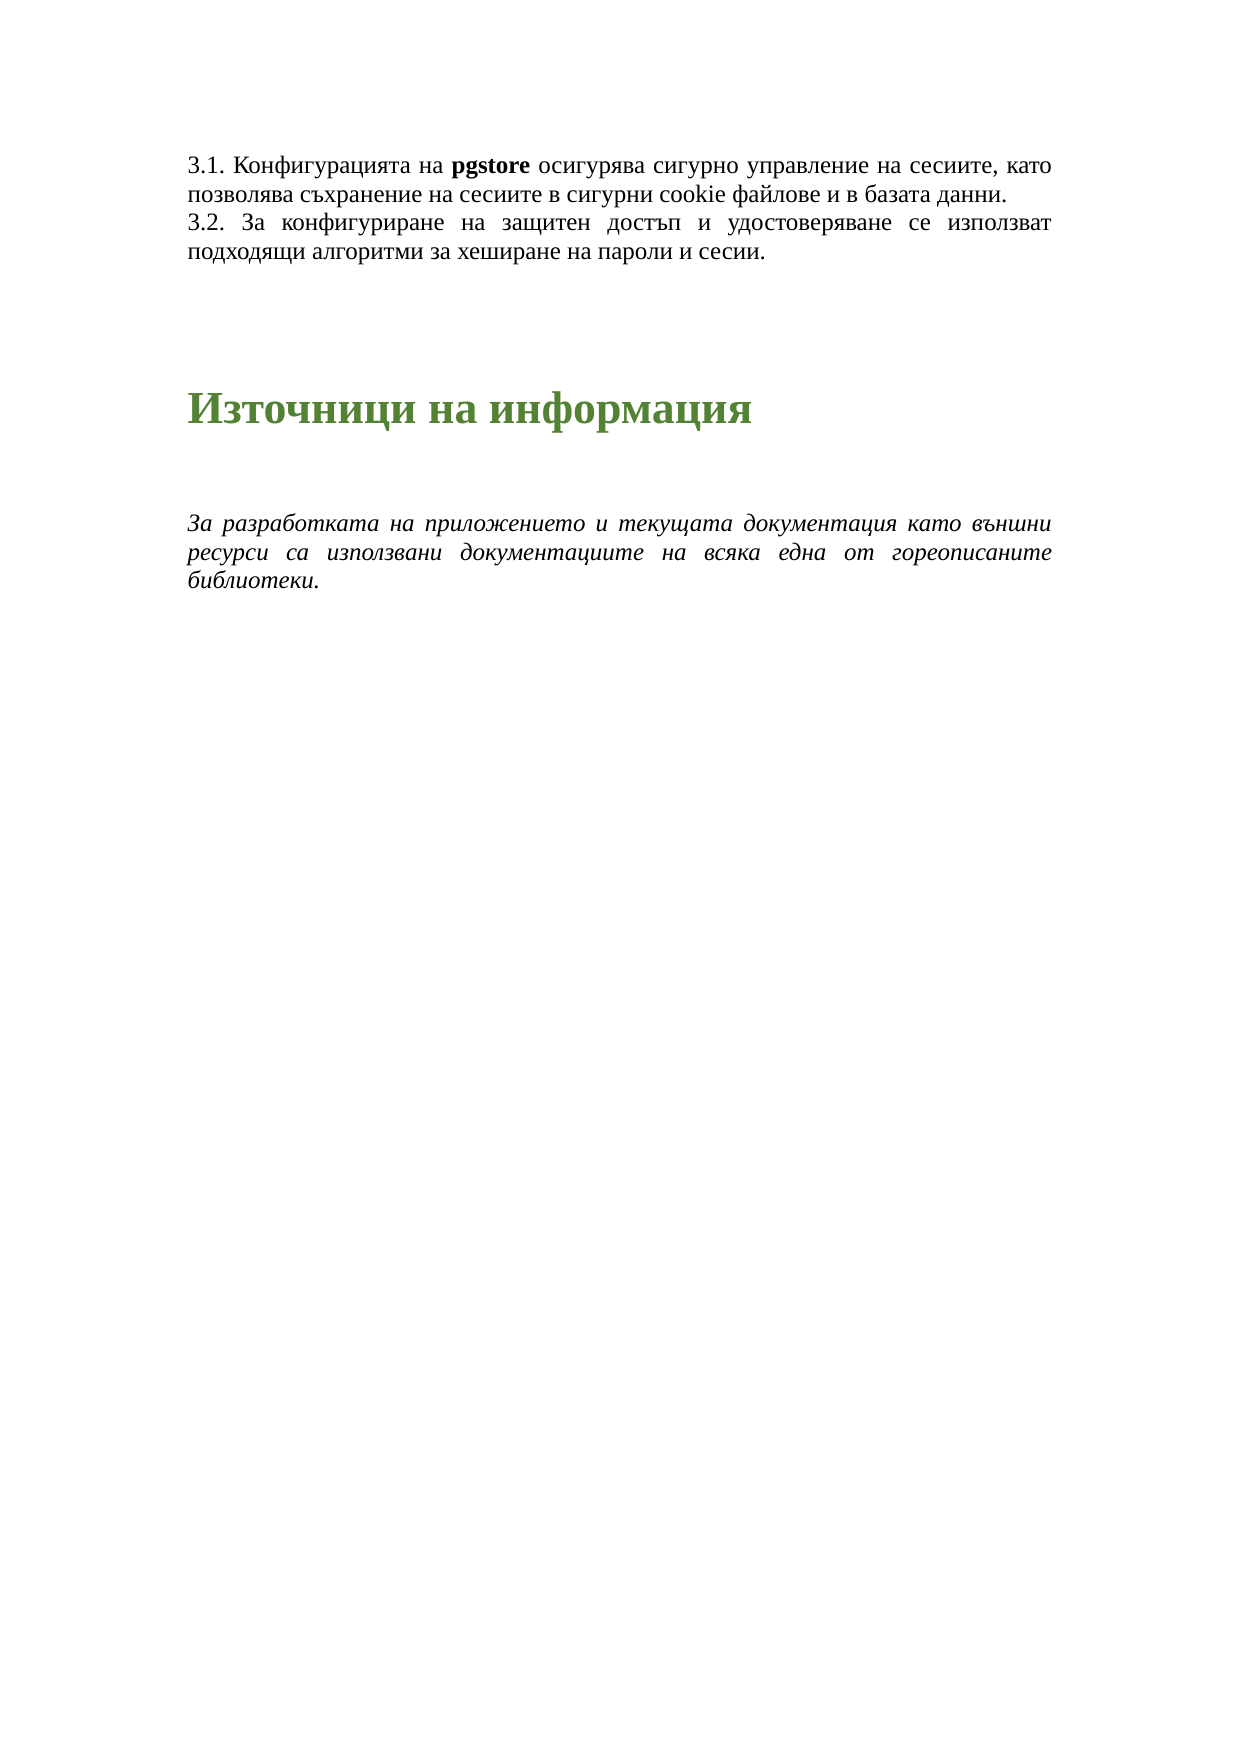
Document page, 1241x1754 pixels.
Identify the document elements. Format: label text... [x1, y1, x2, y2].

list 3.1. Конфигурацията на pgstore осигурява сигурно управление на сесиите, като позволява съхранение на сесиите в сигурни cookie файлове и в базата данни. [187, 150, 1053, 207]
text За разработката на приложението и текущата документация като външни ресурси са използвани документациите на всяка една от гореописаните библиотеки. [187, 508, 1053, 594]
subtitle Източници на информация [187, 381, 1053, 433]
list 3.2. За конфигуриране на защитен достъп и удостоверяване се използват подходящи алгоритми за хеширане на пароли и сесии. [187, 207, 1053, 265]
